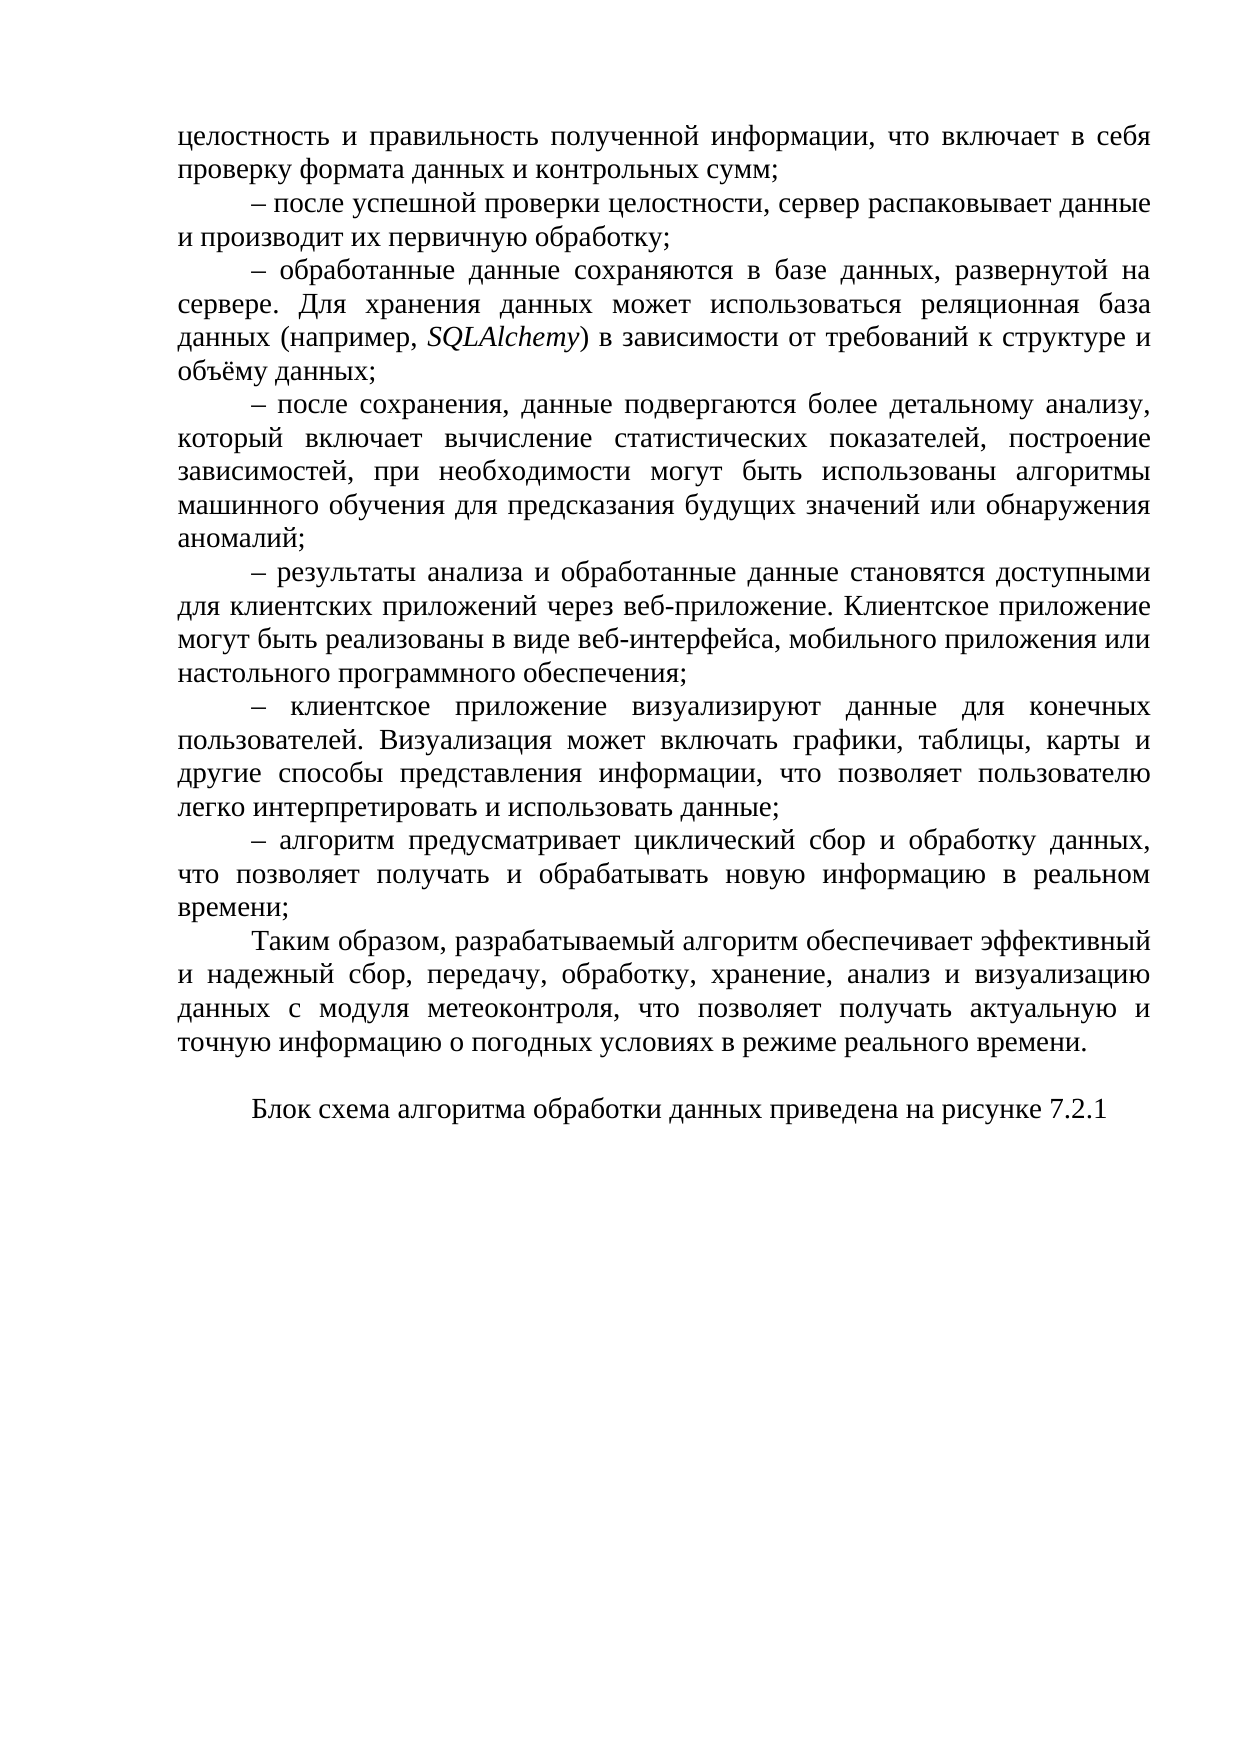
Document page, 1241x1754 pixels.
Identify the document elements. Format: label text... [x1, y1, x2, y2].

text – после успешной проверки целостности, сервер распаковывает данные и производит их первичную обработку; [177, 185, 1152, 252]
text – результаты анализа и обработанные данные становятся доступными для клиентских приложений через веб-приложение. Клиентское приложение могут быть реализованы в виде веб-интерфейса, мобильного приложения или настольного программного обеспечения; [177, 554, 1152, 688]
text – клиентское приложение визуализируют данные для конечных пользователей. Визуализация может включать графики, таблицы, карты и другие способы представления информации, что позволяет пользователю легко интерпретировать и использовать данные; [177, 688, 1152, 822]
text Таким образом, разрабатываемый алгоритм обеспечивает эффективный и надежный сбор, передачу, обработку, хранение, анализ и визуализацию данных с модуля метеоконтроля, что позволяет получать актуальную и точную информацию о погодных условиях в режиме реального времени. [177, 923, 1152, 1057]
text – после сохранения, данные подвергаются более детальному анализу, который включает вычисление статистических показателей, построение зависимостей, при необходимости могут быть использованы алгоритмы машинного обучения для предсказания будущих значений или обнаружения аномалий; [177, 386, 1152, 554]
text – обработанные данные сохраняются в базе данных, развернутой на сервере. Для хранения данных может использоваться реляционная база данных (например, SQLAlchemy) в зависимости от требований к структуре и объёму данных; [177, 252, 1152, 386]
text – алгоритм предусматривает циклический сбор и обработку данных, что позволяет получать и обрабатывать новую информацию в реальном времени; [177, 822, 1152, 923]
text Блок схема алгоритма обработки данных приведена на рисунке 7.2.1 [177, 1091, 1152, 1124]
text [177, 118, 1152, 185]
